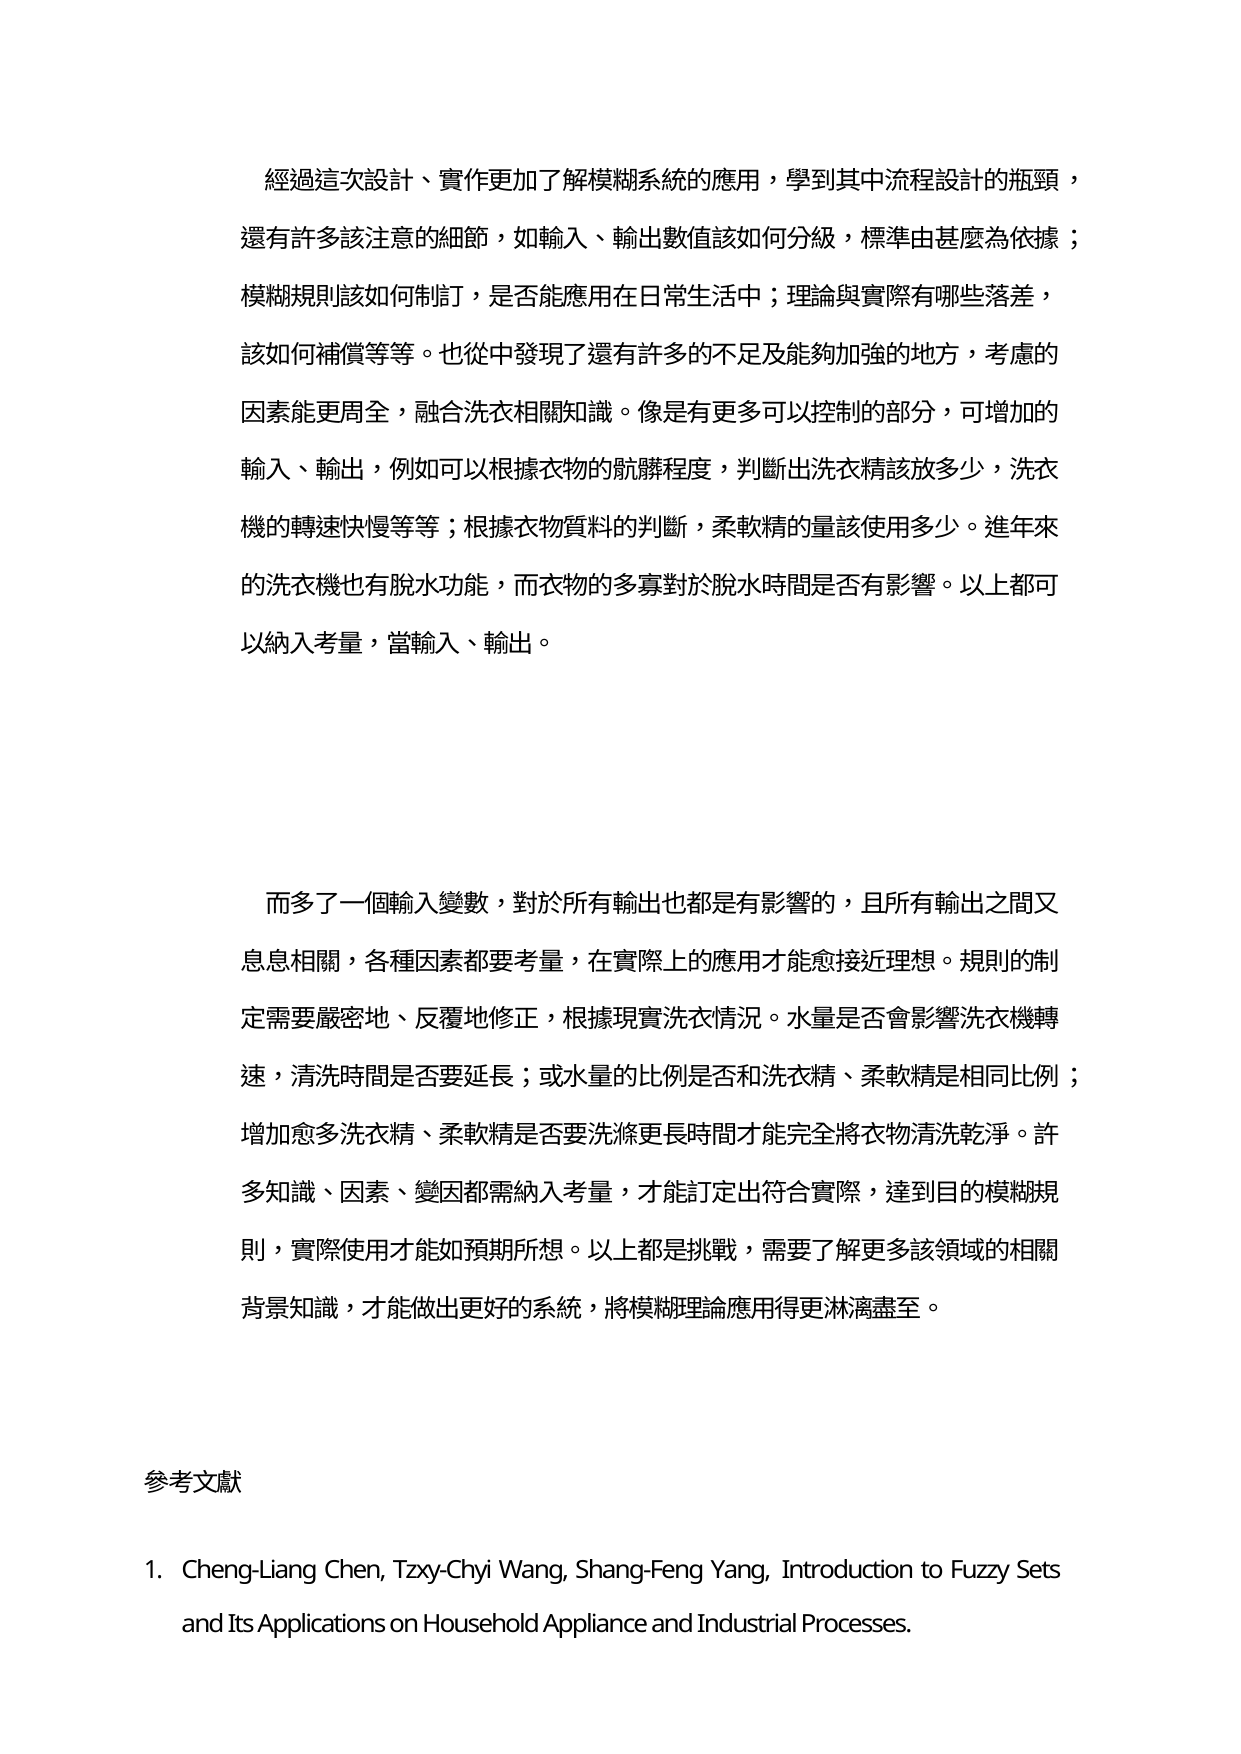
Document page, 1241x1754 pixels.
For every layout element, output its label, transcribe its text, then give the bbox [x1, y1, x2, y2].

list Cheng-Liang Chen, Tzxy-Chyi Wang, Shang-Feng Yang, Introduction to Fuzzy Sets and Its Applications on Household Appliance and Industrial Processes. [144, 1551, 1061, 1640]
text 經過這次設計、實作更加了解模糊系統的應用，學到其中流程設計的瓶頸，還有許多該注意的細節，如輸入、輸出數值該如何分級，標準由甚麼為依據；模糊規則該如何制訂，是否能應用在日常生活中；理論與實際有哪些落差，該如何補償等等。也從中發現了還有許多的不足及能夠加強的地方，考慮的因素能更周全，融合洗衣相關知識。像是有更多可以控制的部分，可增加的輸入、輸出，例如可以根據衣物的骯髒程度，判斷出洗衣精該放多少，洗衣機的轉速快慢等等；根據衣物質料的判斷，柔軟精的量該使用多少。進年來的洗衣機也有脫水功能，而衣物的多寡對於脫水時間是否有影響。以上都可以納入考量，當輸入、輸出。 [240, 160, 1061, 660]
text 而多了一個輸入變數，對於所有輸出也都是有影響的，且所有輸出之間又息息相關，各種因素都要考量，在實際上的應用才能愈接近理想。規則的制定需要嚴密地、反覆地修正，根據現實洗衣情況。水量是否會影響洗衣機轉速，清洗時間是否要延長；或水量的比例是否和洗衣精、柔軟精是相同比例；增加愈多洗衣精、柔軟精是否要洗滌更長時間才能完全將衣物清洗乾淨。許多知識、因素、變因都需納入考量，才能訂定出符合實際，達到目的模糊規則，實際使用才能如預期所想。以上都是挑戰，需要了解更多該領域的相關背景知識，才能做出更好的系統，將模糊理論應用得更淋漓盡至。 [240, 883, 1061, 1325]
text 參考文獻 [144, 1463, 1061, 1499]
